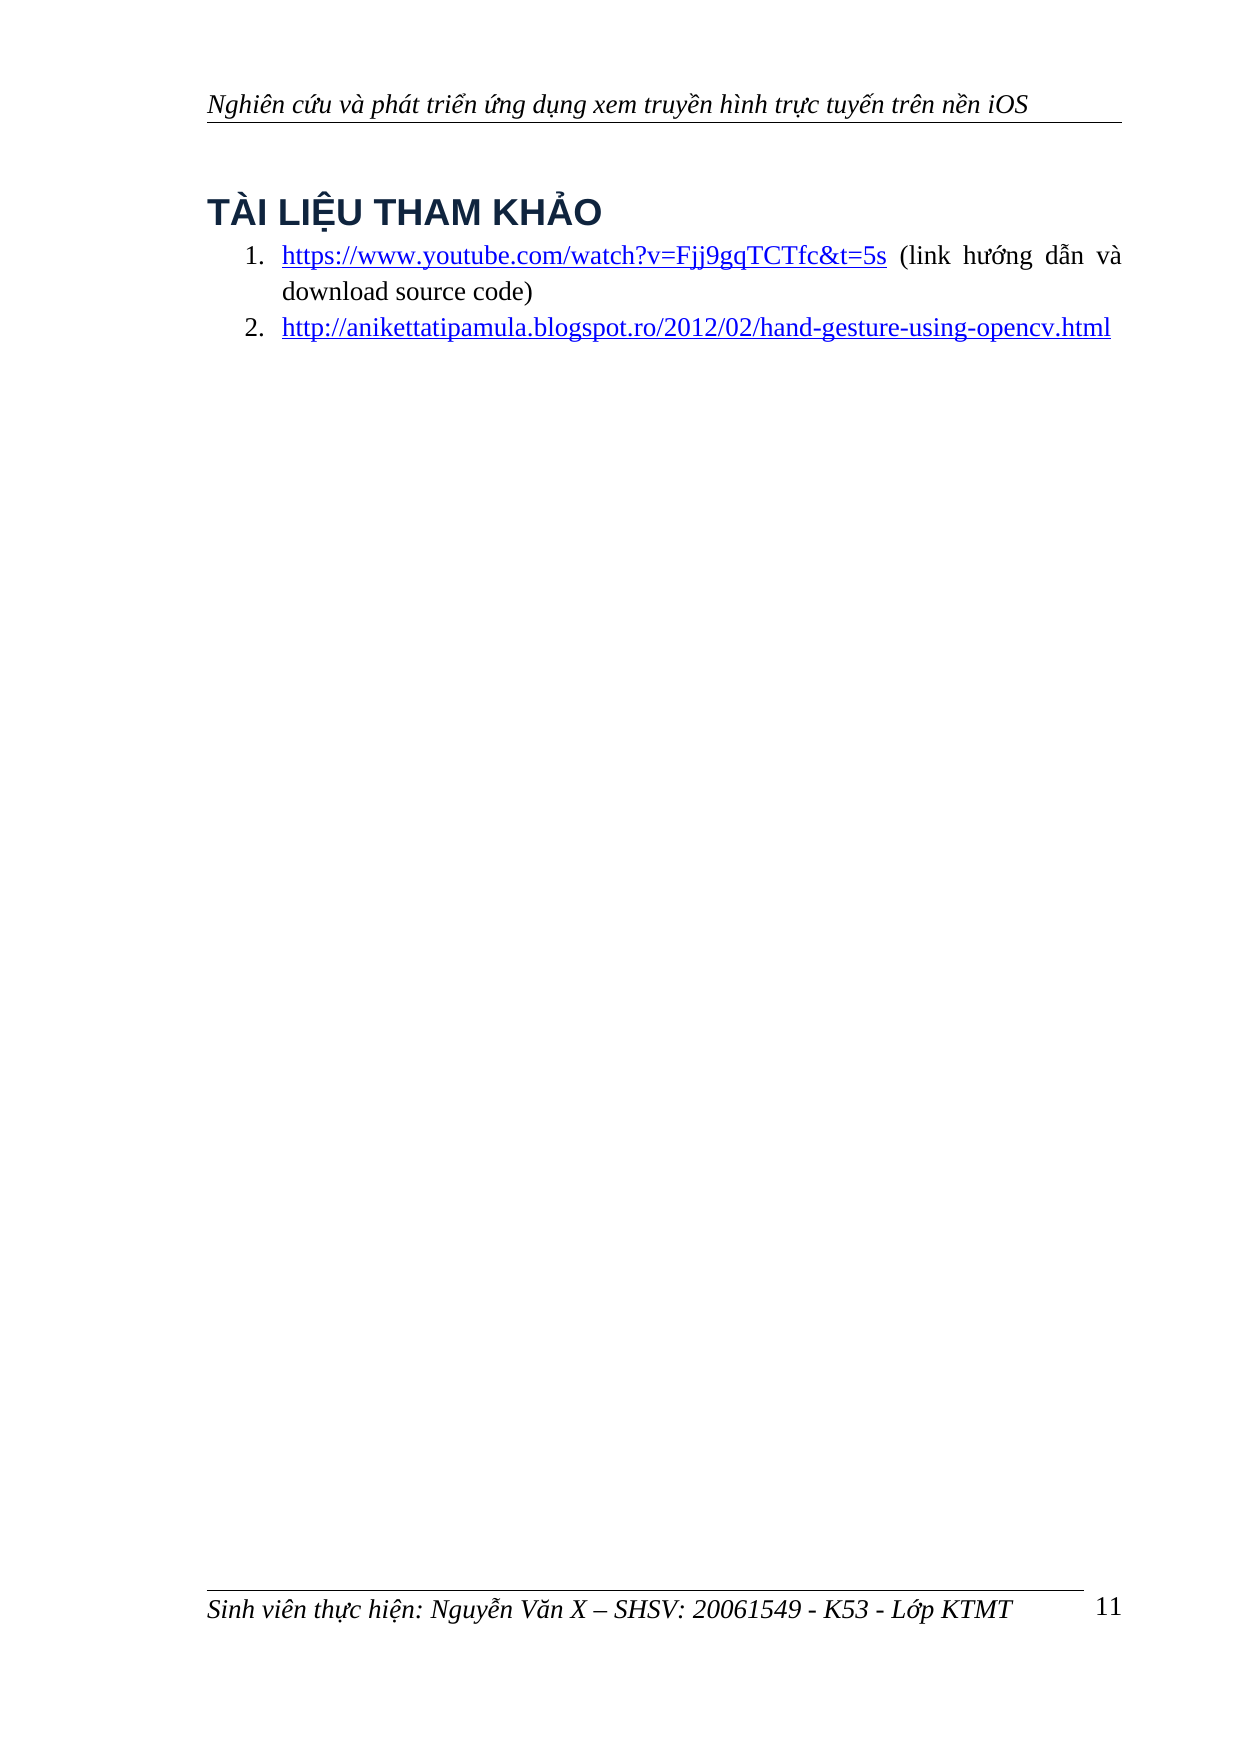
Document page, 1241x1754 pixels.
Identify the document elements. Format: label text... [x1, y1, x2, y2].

list https://www.youtube.com/watch?v=Fjj9gqTCTfc&t=5s (link hướng dẫn và download source code) [244, 239, 1122, 306]
subtitle TÀI LIỆU THAM KHẢO [207, 190, 1122, 233]
list http://anikettatipamula.blogspot.ro/2012/02/hand-gesture-using-opencv.html [244, 311, 1122, 342]
